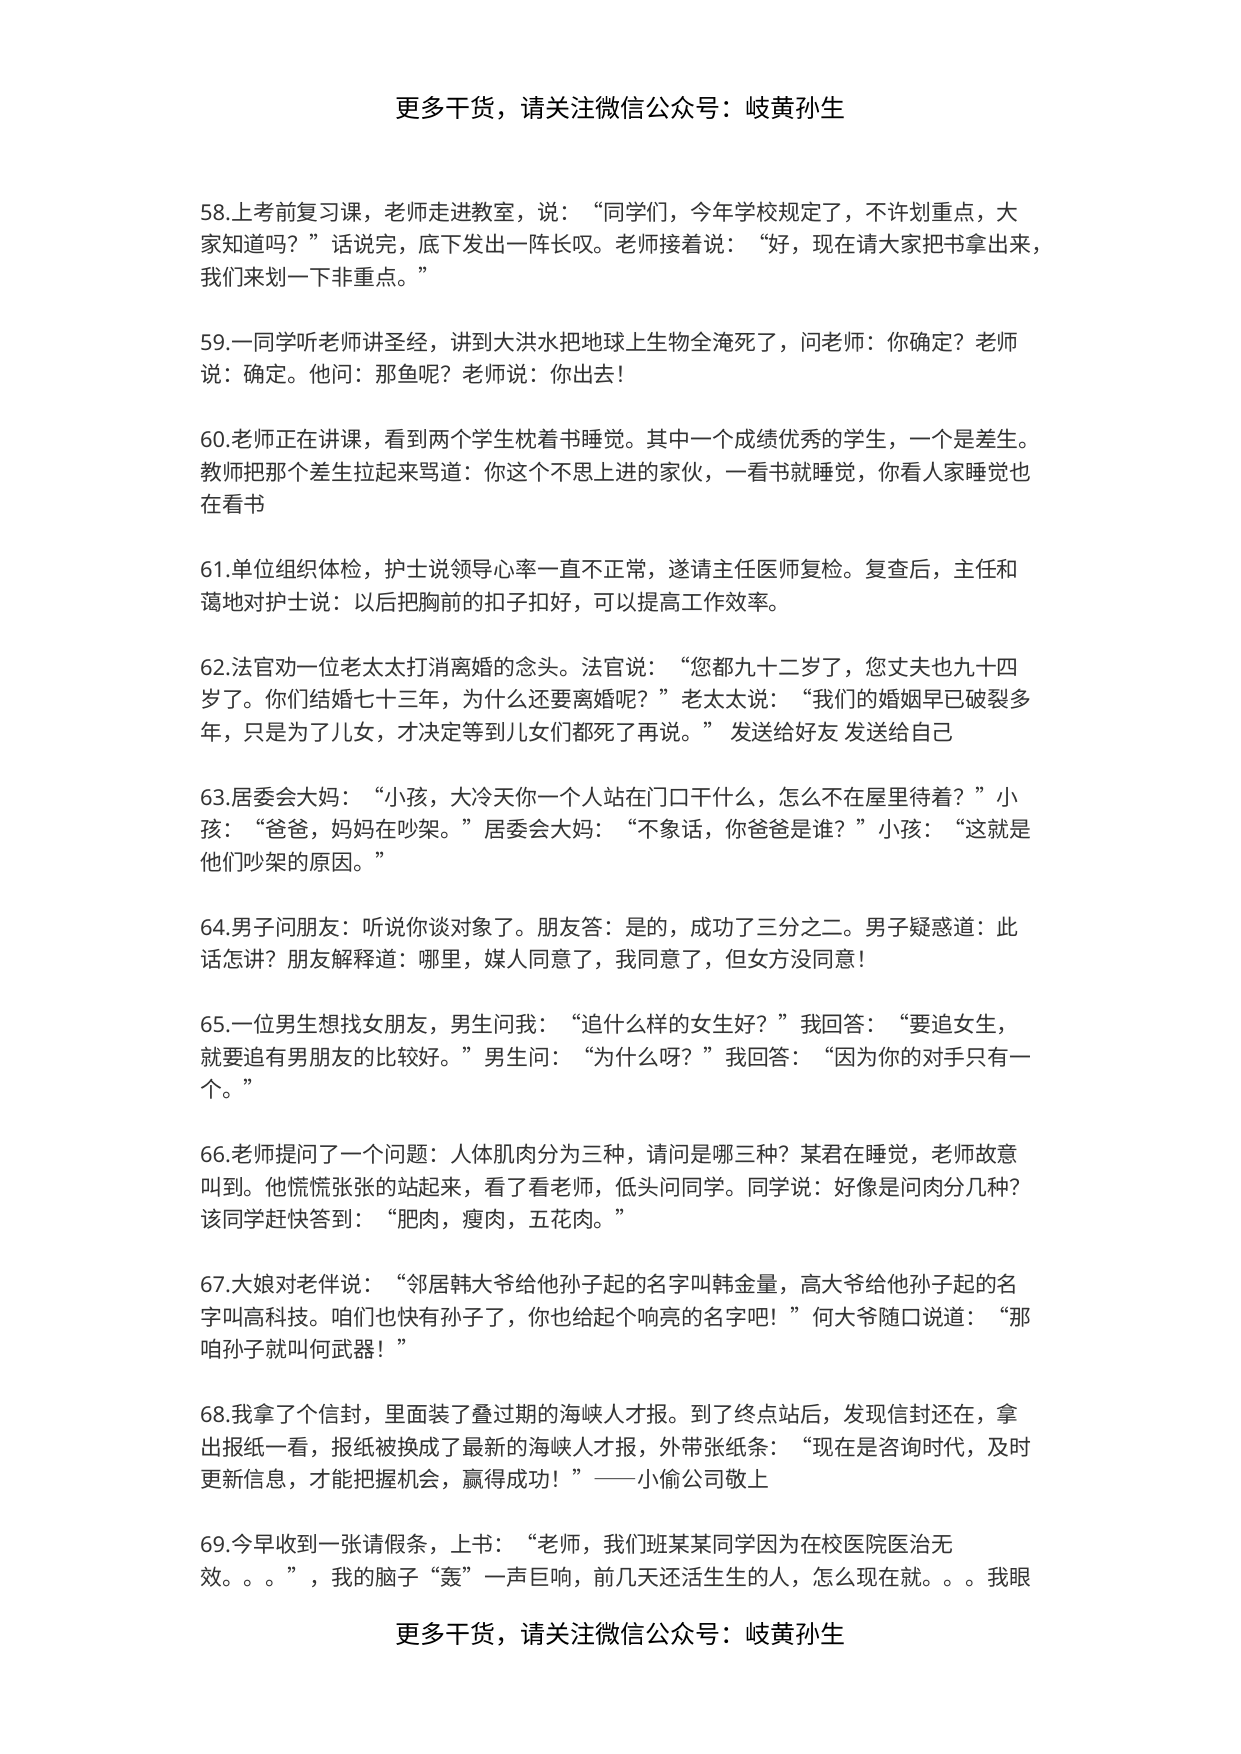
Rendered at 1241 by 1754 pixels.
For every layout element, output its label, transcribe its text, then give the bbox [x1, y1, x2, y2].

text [200, 1527, 1040, 1592]
text 59.一同学听老师讲圣经，讲到大洪水把地球上生物全淹死了，问老师：你确定？老师说：确定。他问：那鱼呢？老师说：你出去！ [200, 324, 1040, 389]
text 62.法官劝一位老太太打消离婚的念头。法官说：“您都九十二岁了，您丈夫也九十四岁了。你们结婚七十三年，为什么还要离婚呢？”老太太说：“我们的婚姻早已破裂多年，只是为了儿女，才决定等到儿女们都死了再说。” 发送给好友 发送给自己 [200, 649, 1040, 747]
text 61.单位组织体检，护士说领导心率一直不正常，遂请主任医师复检。复查后，主任和蔼地对护士说：以后把胸前的扣子扣好，可以提高工作效率。 [200, 552, 1040, 617]
text 58.上考前复习课，老师走进教室，说：“同学们，今年学校规定了，不许划重点，大家知道吗？”话说完，底下发出一阵长叹。老师接着说：“好，现在请大家把书拿出来，我们来划一下非重点。” [200, 259, 1040, 292]
text 65.一位男生想找女朋友，男生问我：“追什么样的女生好？”我回答：“要追女生，就要追有男朋友的比较好。”男生问：“为什么呀？”我回答：“因为你的对手只有一个。” [200, 1007, 1040, 1104]
text 60.老师正在讲课，看到两个学生枕着书睡觉。其中一个成绩优秀的学生，一个是差生。教师把那个差生拉起来骂道：你这个不思上进的家伙，一看书就睡觉，你看人家睡觉也在看书 [200, 422, 1040, 519]
text 63.居委会大妈：“小孩，大冷天你一个人站在门口干什么，怎么不在屋里待着？”小孩：“爸爸，妈妈在吵架。”居委会大妈：“不象话，你爸爸是谁？”小孩：“这就是他们吵架的原因。” [200, 779, 1040, 877]
text 67.大娘对老伴说：“邻居韩大爷给他孙子起的名字叫韩金量，高大爷给他孙子起的名字叫高科技。咱们也快有孙子了，你也给起个响亮的名字吧！”何大爷随口说道：“那咱孙子就叫何武器！” [200, 1267, 1040, 1364]
text 64.男子问朋友：听说你谈对象了。朋友答：是的，成功了三分之二。男子疑惑道：此话怎讲？朋友解释道：哪里，媒人同意了，我同意了，但女方没同意！ [200, 909, 1040, 974]
text 58.上考前复习课，老师走进教室，说：“同学们，今年学校规定了，不许划重点，大家知道吗？”话说完，底下发出一阵长叹。老师接着说：“好，现在请大家把书拿出来，我们来划一下非重点。” [200, 194, 1040, 228]
text 68.我拿了个信封，里面装了叠过期的海峡人才报。到了终点站后，发现信封还在，拿出报纸一看，报纸被换成了最新的海峡人才报，外带张纸条：“现在是咨询时代，及时更新信息，才能把握机会，赢得成功！”——小偷公司敬上 [200, 1397, 1040, 1494]
text 66.老师提问了一个问题：人体肌肉分为三种，请问是哪三种？某君在睡觉，老师故意叫到。他慌慌张张的站起来，看了看老师，低头问同学。同学说：好像是问肉分几种？该同学赶快答到：“肥肉，瘦肉，五花肉。” [200, 1137, 1040, 1234]
